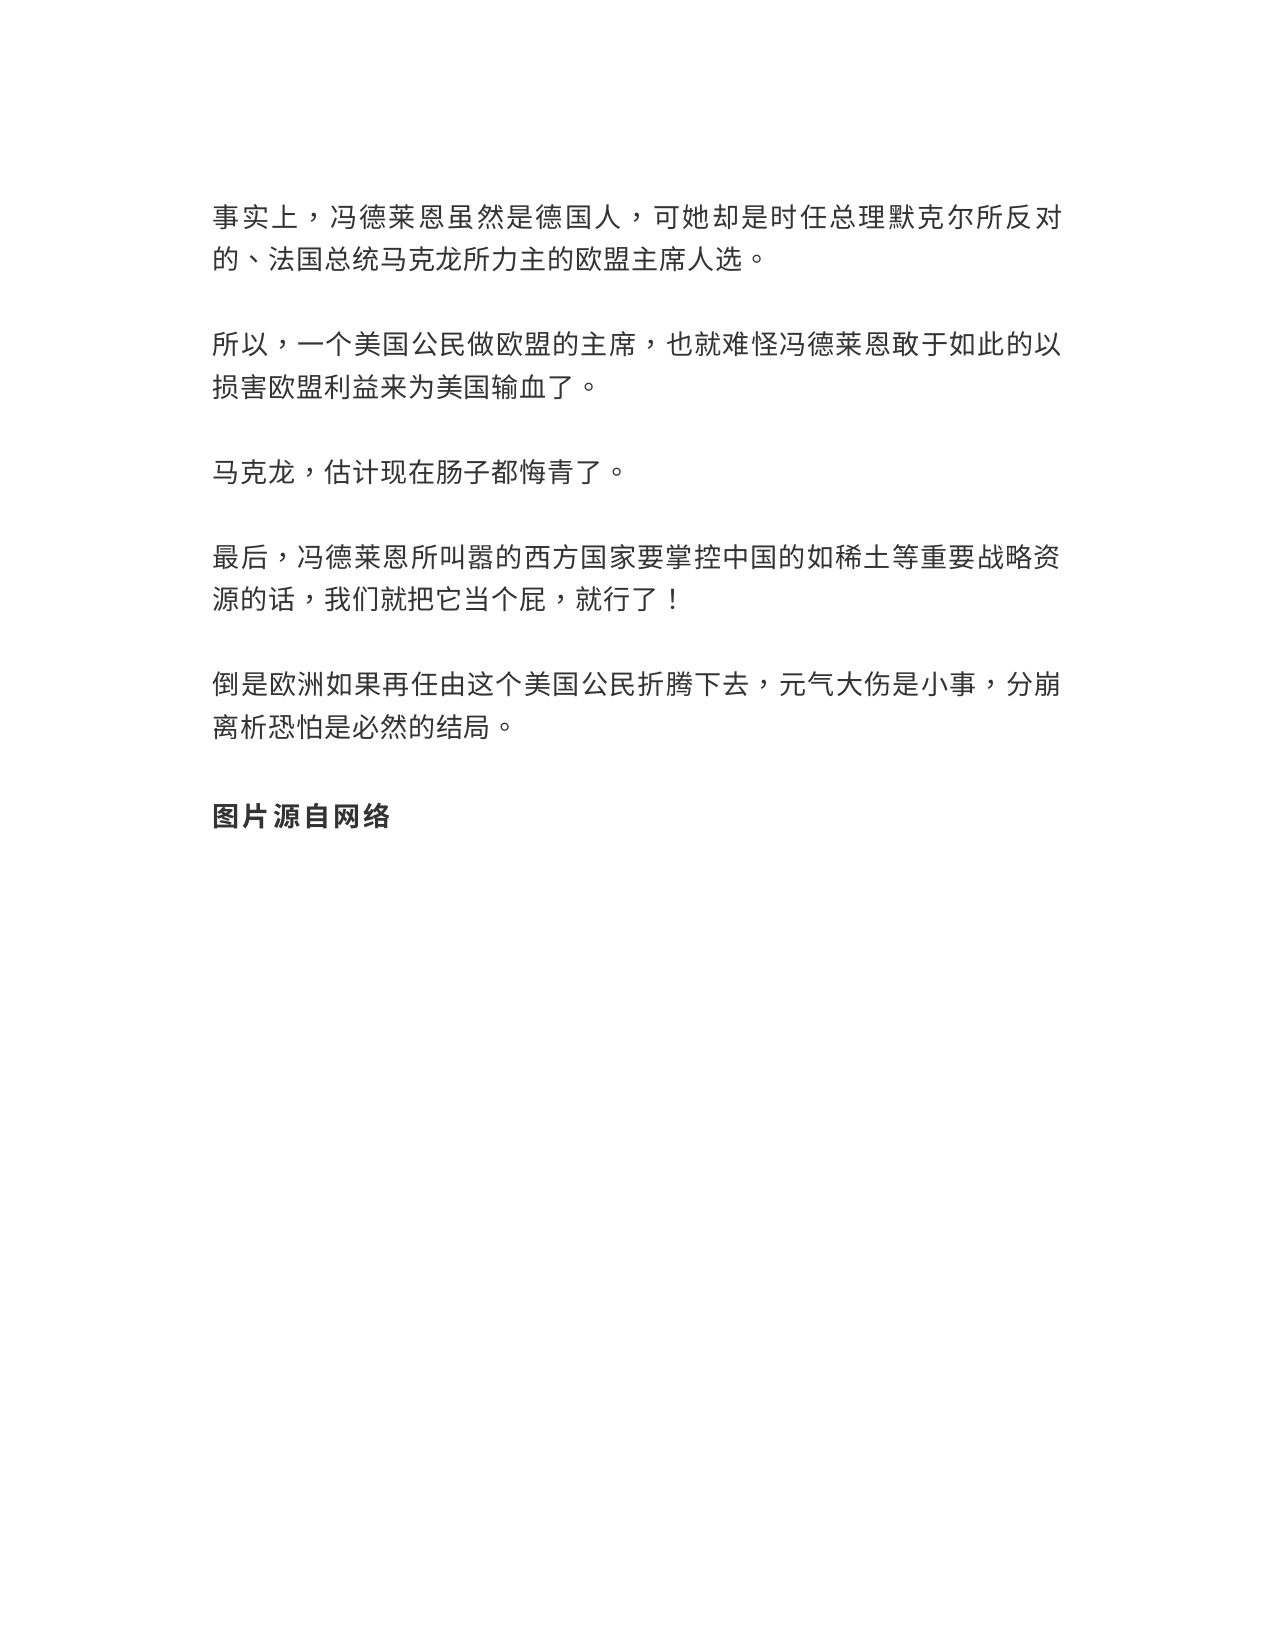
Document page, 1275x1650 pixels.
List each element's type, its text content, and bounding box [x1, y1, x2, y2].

text 倒是欧洲如果再任由这个美国公民折腾下去，元气大伤是小事，分崩离析恐怕是必然的结局。 [212, 660, 1062, 745]
text 图片源自网络 [212, 787, 1062, 834]
text 最后，冯德莱恩所叫嚣的西方国家要掌控中国的如稀土等重要战略资源的话，我们就把它当个屁，就行了！ [212, 532, 1062, 617]
text 马克龙，估计现在肠子都悔青了。 [212, 447, 1062, 490]
text 所以，一个美国公民做欧盟的主席，也就难怪冯德莱恩敢于如此的以损害欧盟利益来为美国输血了。 [212, 320, 1062, 405]
text 事实上，冯德莱恩虽然是德国人，可她却是时任总理默克尔所反对的、法国总统马克龙所力主的欧盟主席人选。 [212, 192, 1062, 277]
